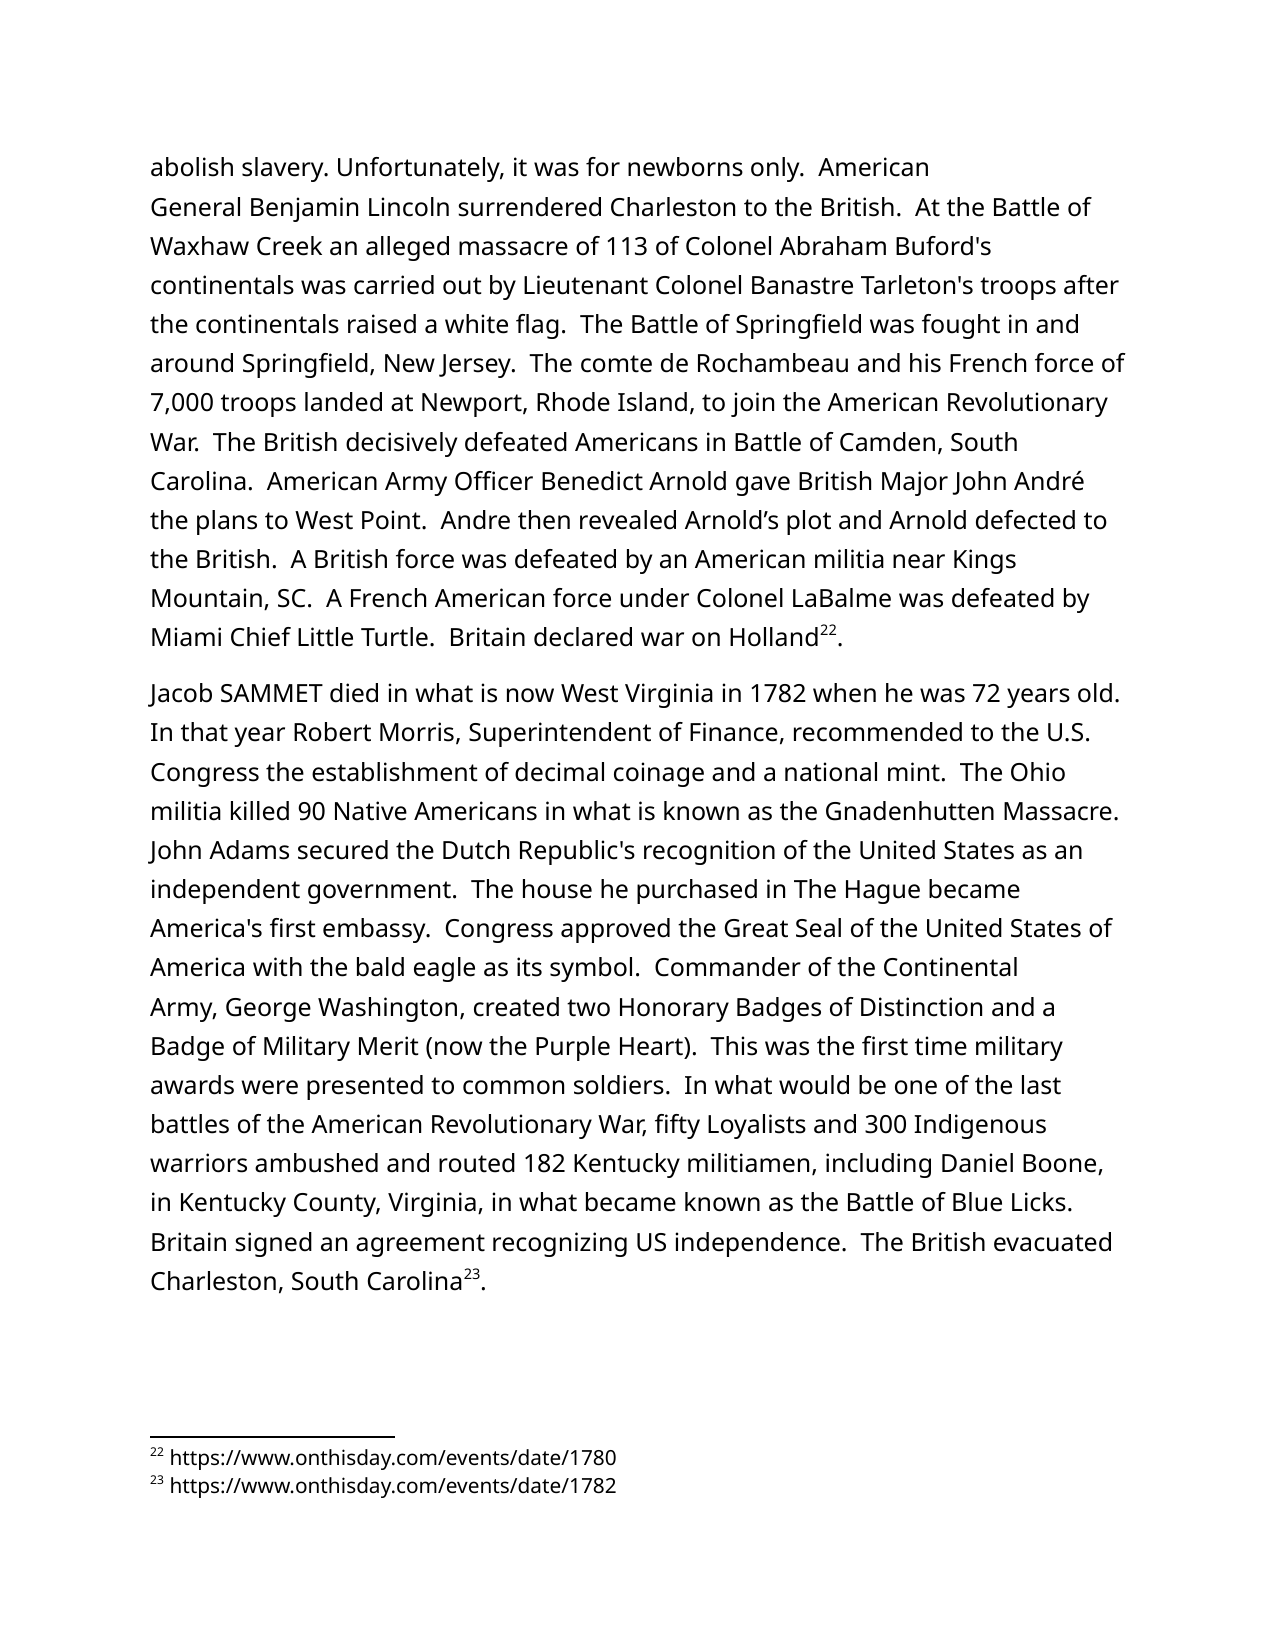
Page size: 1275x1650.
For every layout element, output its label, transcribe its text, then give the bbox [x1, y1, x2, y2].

text Jacob SAMMET died in what is now West Virginia in 1782 when he was 72 years old. In that year Robert Morris, Superintendent of Finance, recommended to the U.S. Congress the establishment of decimal coinage and a national mint. The Ohio militia killed 90 Native Americans in what is known as the Gnadenhutten Massacre. John Adams secured the Dutch Republic's recognition of the United States as an independent government. The house he purchased in The Hague became America's first embassy. Congress approved the Great Seal of the United States of America with the bald eagle as its symbol. Commander of the Continental Army, George Washington, created two Honorary Badges of Distinction and a Badge of Military Merit (now the Purple Heart). This was the first time military awards were presented to common soldiers. In what would be one of the last battles of the American Revolutionary War, fifty Loyalists and 300 Indigenous warriors ambushed and routed 182 Kentucky militiamen, including Daniel Boone, in Kentucky County, Virginia, in what became known as the Battle of Blue Licks. Britain signed an agreement recognizing US independence. The British evacuated Charleston, South Carolina. [150, 676, 1125, 1297]
